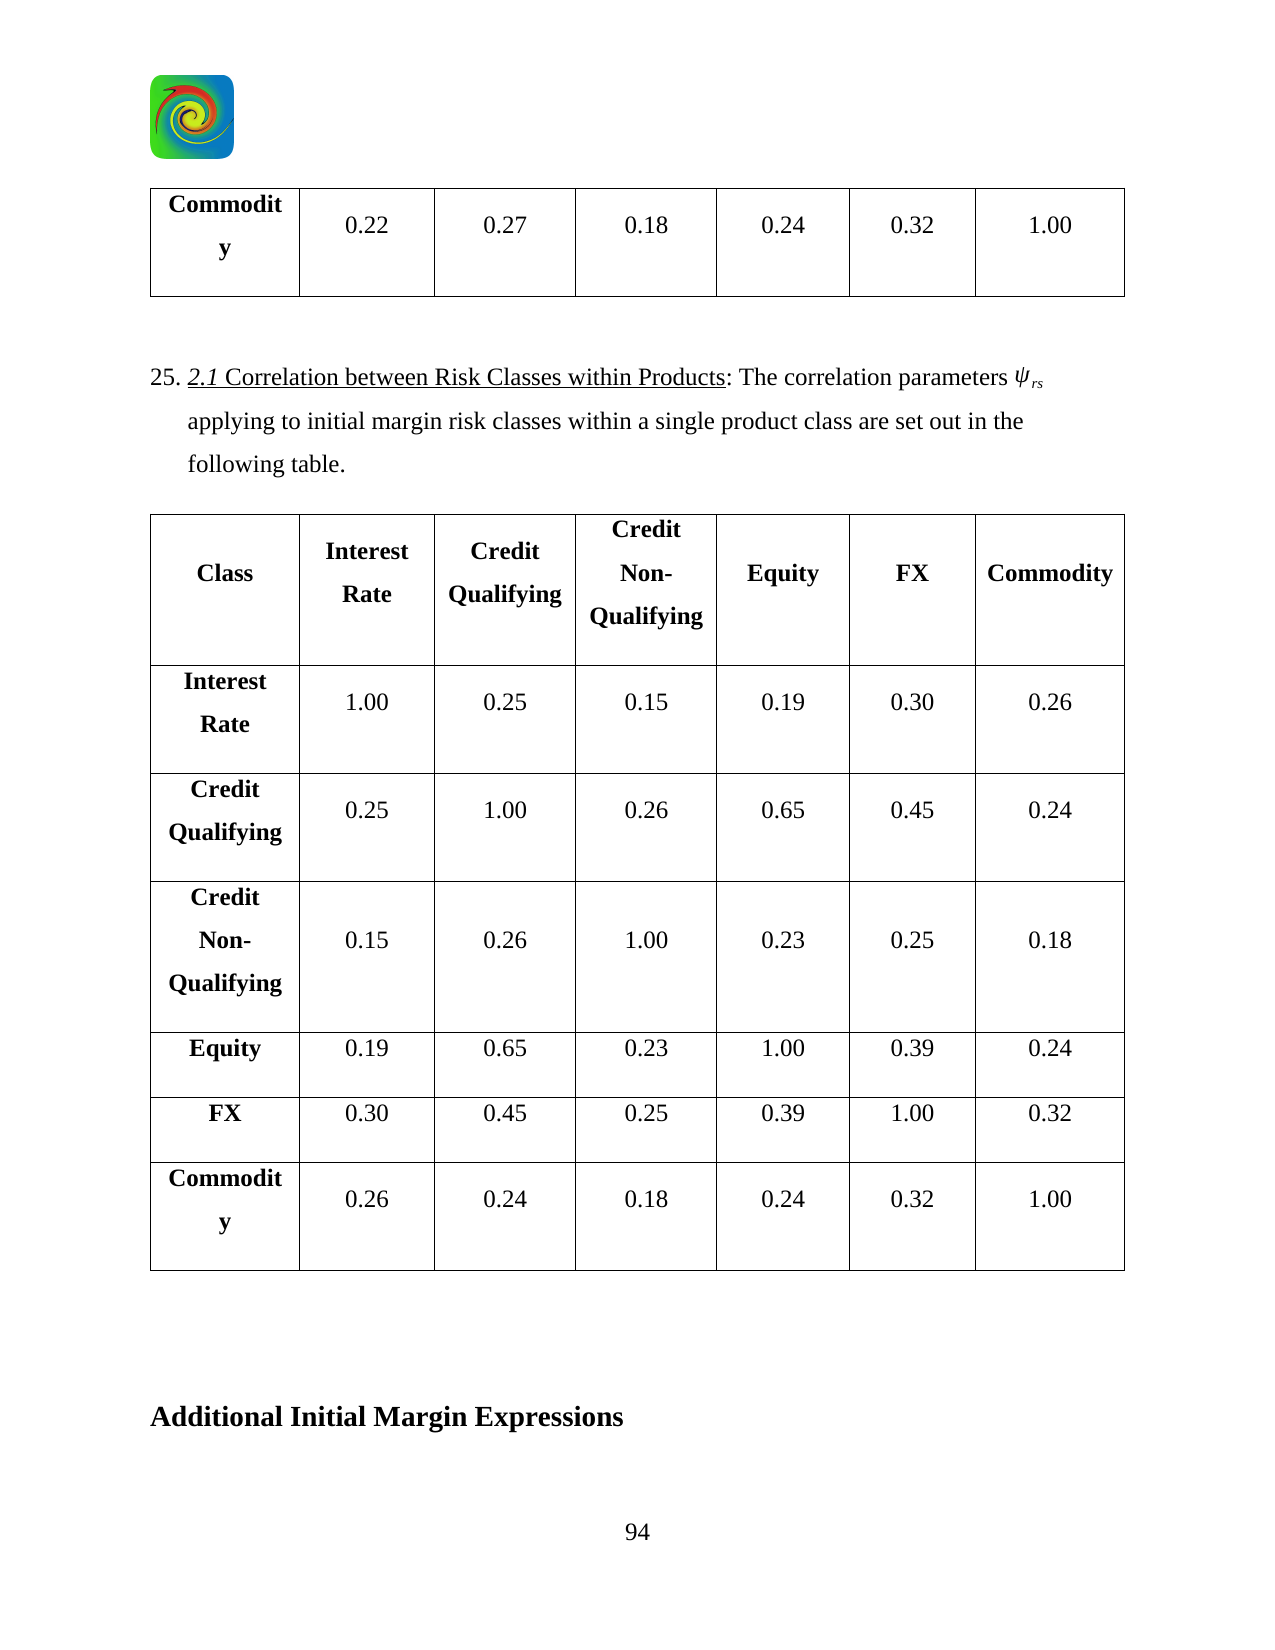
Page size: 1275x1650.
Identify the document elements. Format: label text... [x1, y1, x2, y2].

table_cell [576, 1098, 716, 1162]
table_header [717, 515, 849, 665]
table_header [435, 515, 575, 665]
picture [188, 75, 234, 159]
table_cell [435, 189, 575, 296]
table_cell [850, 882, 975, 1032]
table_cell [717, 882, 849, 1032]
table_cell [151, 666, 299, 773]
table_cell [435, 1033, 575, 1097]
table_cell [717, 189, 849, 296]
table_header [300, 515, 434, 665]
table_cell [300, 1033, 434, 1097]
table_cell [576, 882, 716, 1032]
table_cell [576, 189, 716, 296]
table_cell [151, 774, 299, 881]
text Additional Initial Margin Expressions [150, 1399, 1125, 1432]
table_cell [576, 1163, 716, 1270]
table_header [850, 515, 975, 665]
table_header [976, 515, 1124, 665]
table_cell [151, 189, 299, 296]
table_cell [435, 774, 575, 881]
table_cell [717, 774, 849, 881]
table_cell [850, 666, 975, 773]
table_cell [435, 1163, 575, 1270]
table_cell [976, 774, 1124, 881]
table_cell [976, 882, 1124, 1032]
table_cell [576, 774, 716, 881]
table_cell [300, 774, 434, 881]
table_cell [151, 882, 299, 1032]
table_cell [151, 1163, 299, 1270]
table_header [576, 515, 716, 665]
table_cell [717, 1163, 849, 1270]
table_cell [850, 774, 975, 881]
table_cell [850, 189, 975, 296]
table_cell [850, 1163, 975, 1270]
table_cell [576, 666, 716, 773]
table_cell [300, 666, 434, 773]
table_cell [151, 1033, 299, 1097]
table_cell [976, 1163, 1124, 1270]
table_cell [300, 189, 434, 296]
picture [150, 75, 223, 159]
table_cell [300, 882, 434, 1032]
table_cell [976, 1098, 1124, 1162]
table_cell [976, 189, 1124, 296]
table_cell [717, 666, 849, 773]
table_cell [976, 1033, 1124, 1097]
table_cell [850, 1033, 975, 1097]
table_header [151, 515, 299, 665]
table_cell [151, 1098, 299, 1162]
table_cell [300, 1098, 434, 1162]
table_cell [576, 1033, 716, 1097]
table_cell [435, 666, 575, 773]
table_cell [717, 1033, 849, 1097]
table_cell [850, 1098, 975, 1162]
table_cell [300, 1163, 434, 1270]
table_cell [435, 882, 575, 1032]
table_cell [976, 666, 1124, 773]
list 2.1 Correlation between Risk Classes within Products: The correlation parameters applying to initial margin risk classes within a single product class are set out in the following table. [150, 361, 1125, 478]
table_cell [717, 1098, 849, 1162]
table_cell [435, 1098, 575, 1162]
